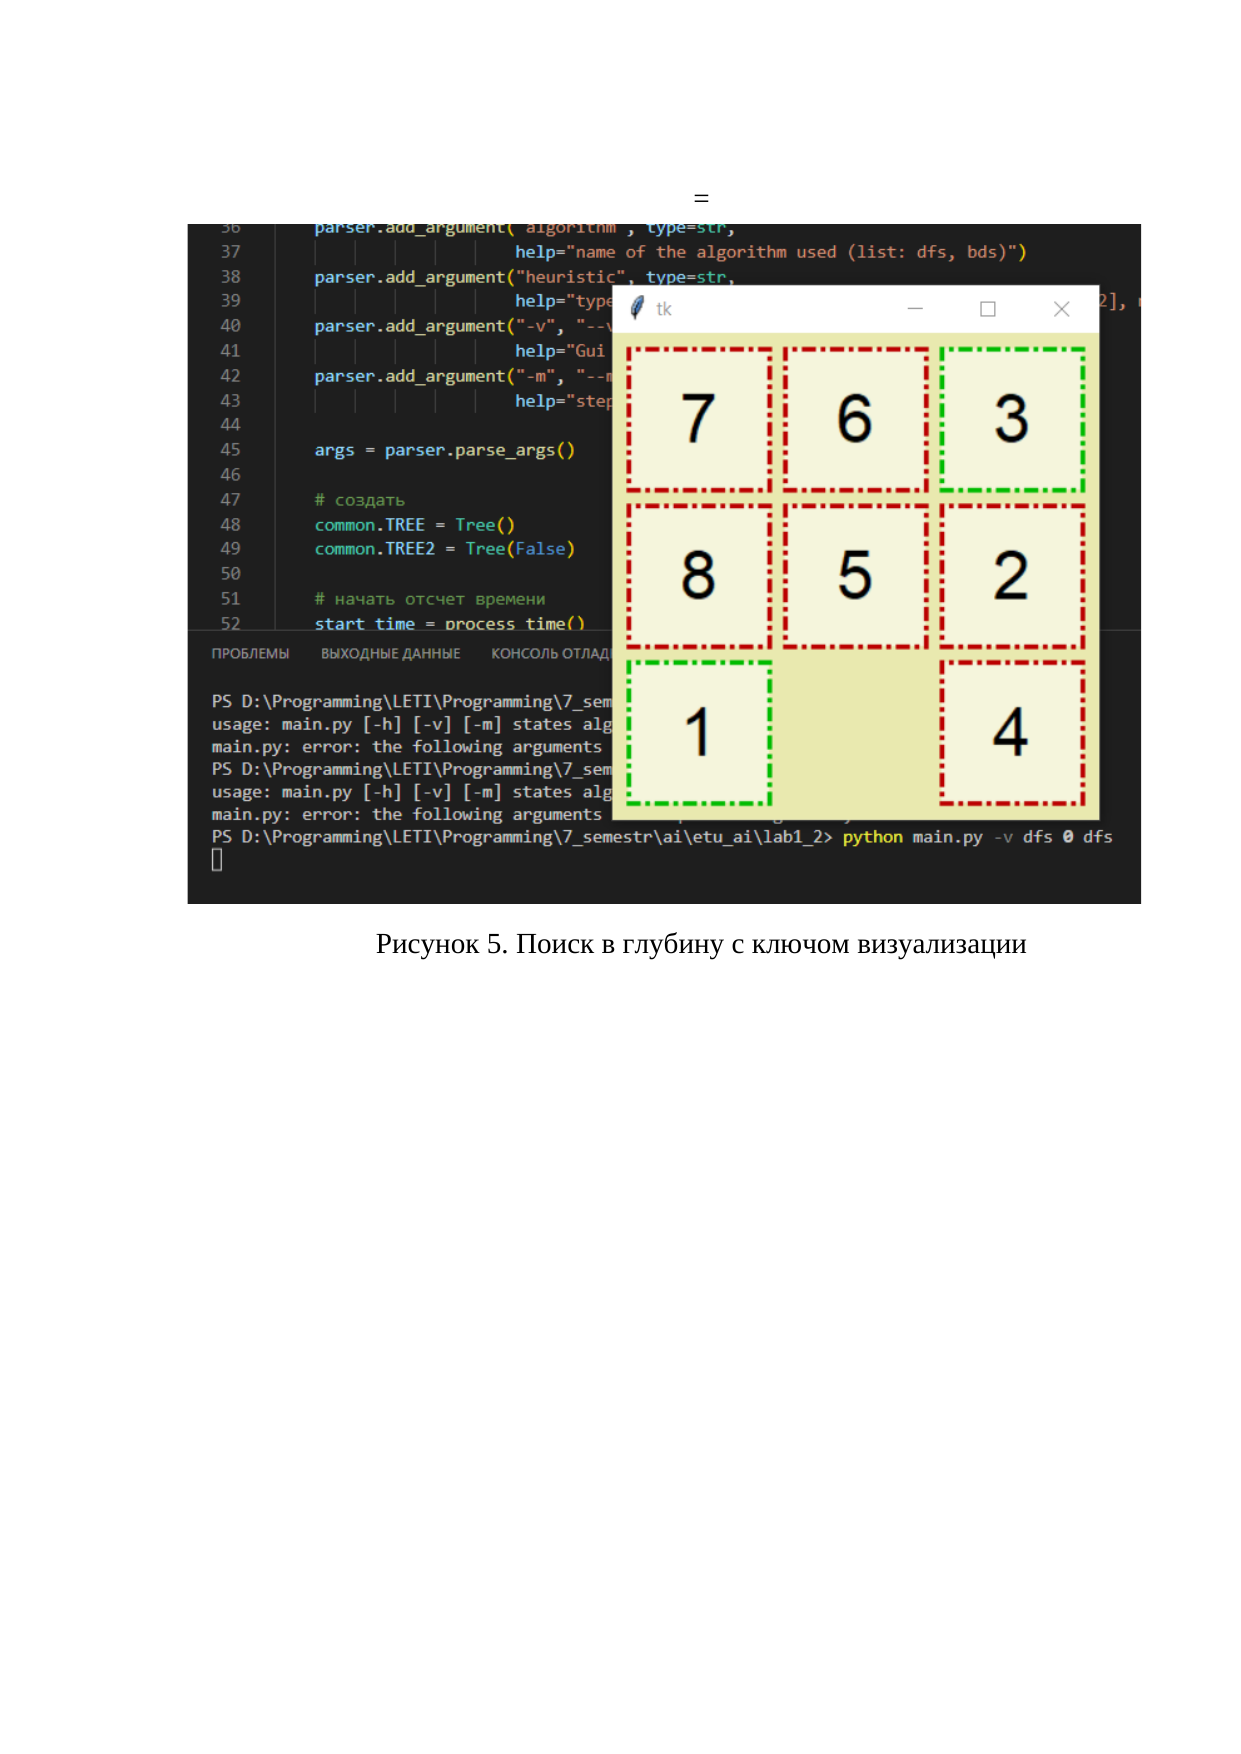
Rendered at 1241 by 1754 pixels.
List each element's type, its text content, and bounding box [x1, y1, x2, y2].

picture [187, 224, 1142, 904]
text Рисунок 5. Поиск в глубину с ключом визуализации [177, 926, 1152, 959]
